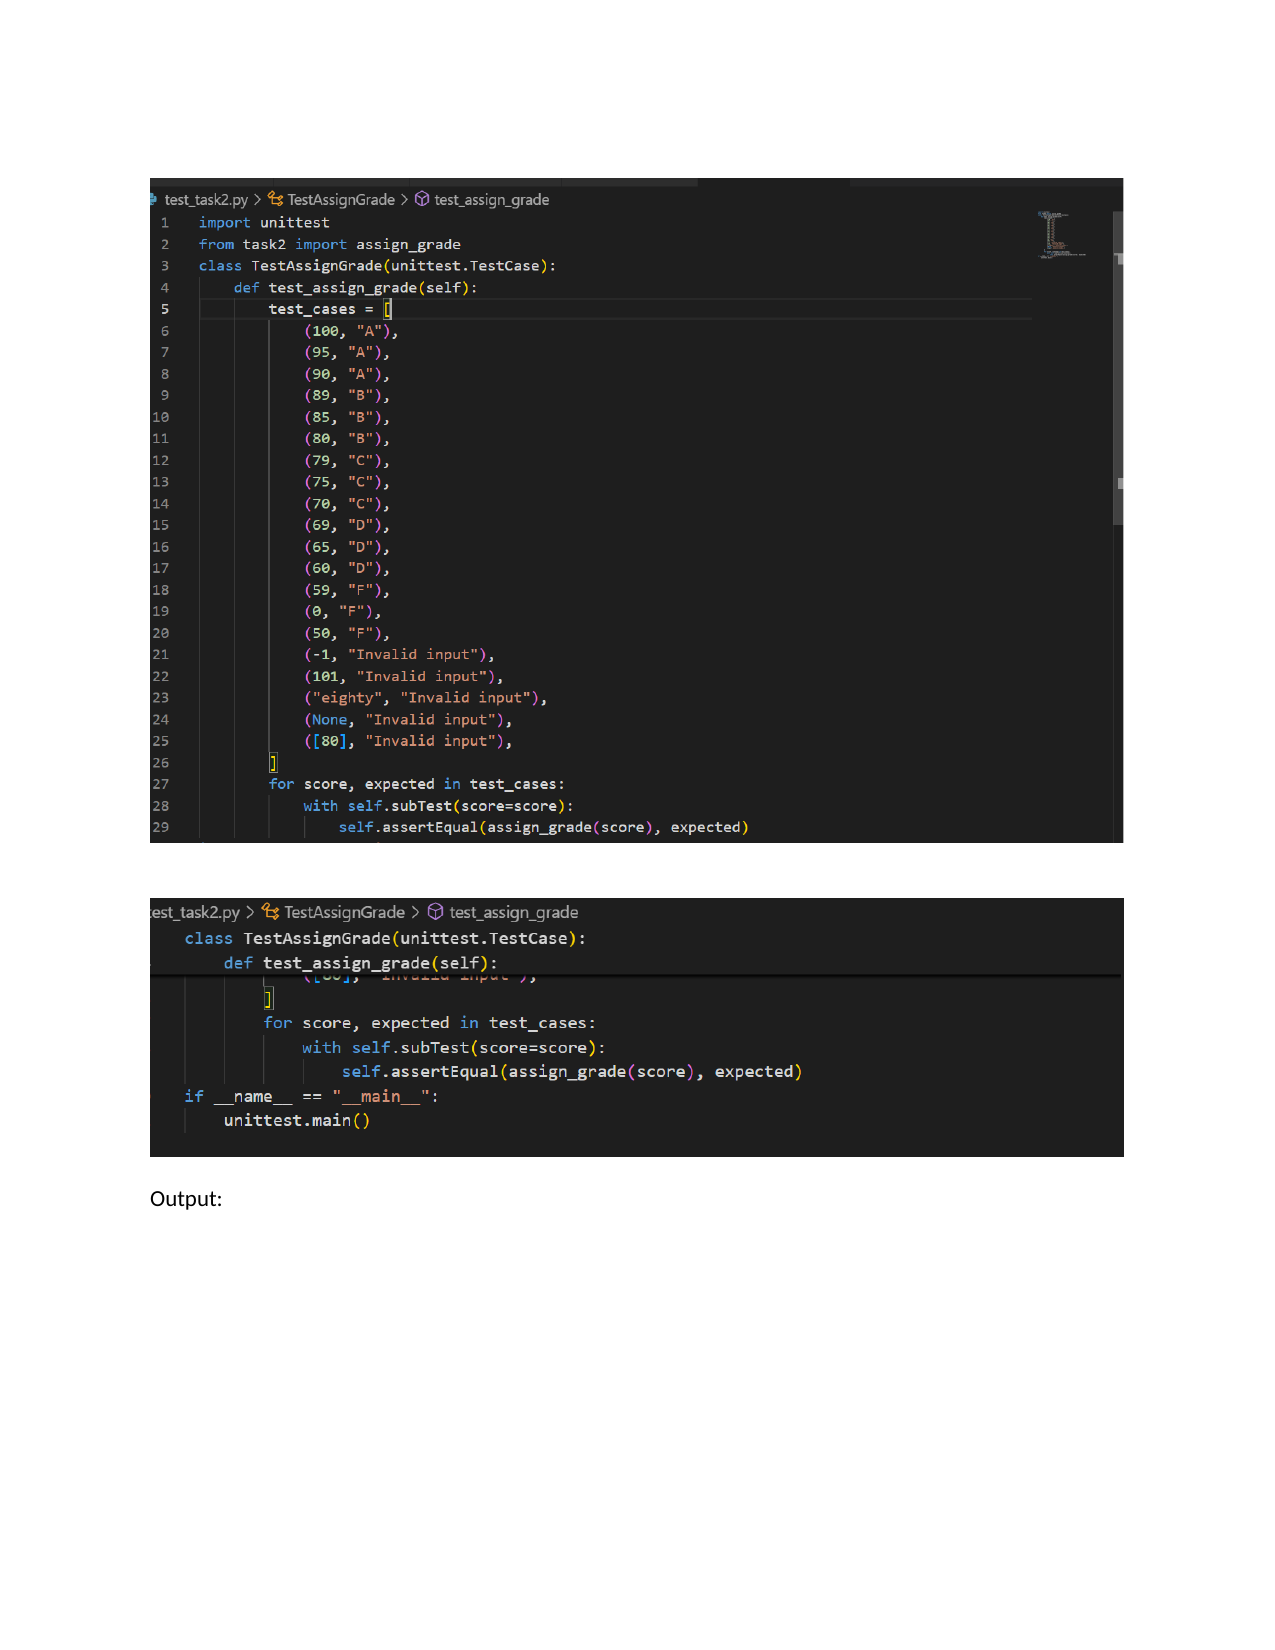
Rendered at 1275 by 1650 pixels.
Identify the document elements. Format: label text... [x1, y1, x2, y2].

picture [150, 178, 1124, 843]
picture [150, 898, 1124, 1157]
text Output: [150, 1184, 1125, 1212]
